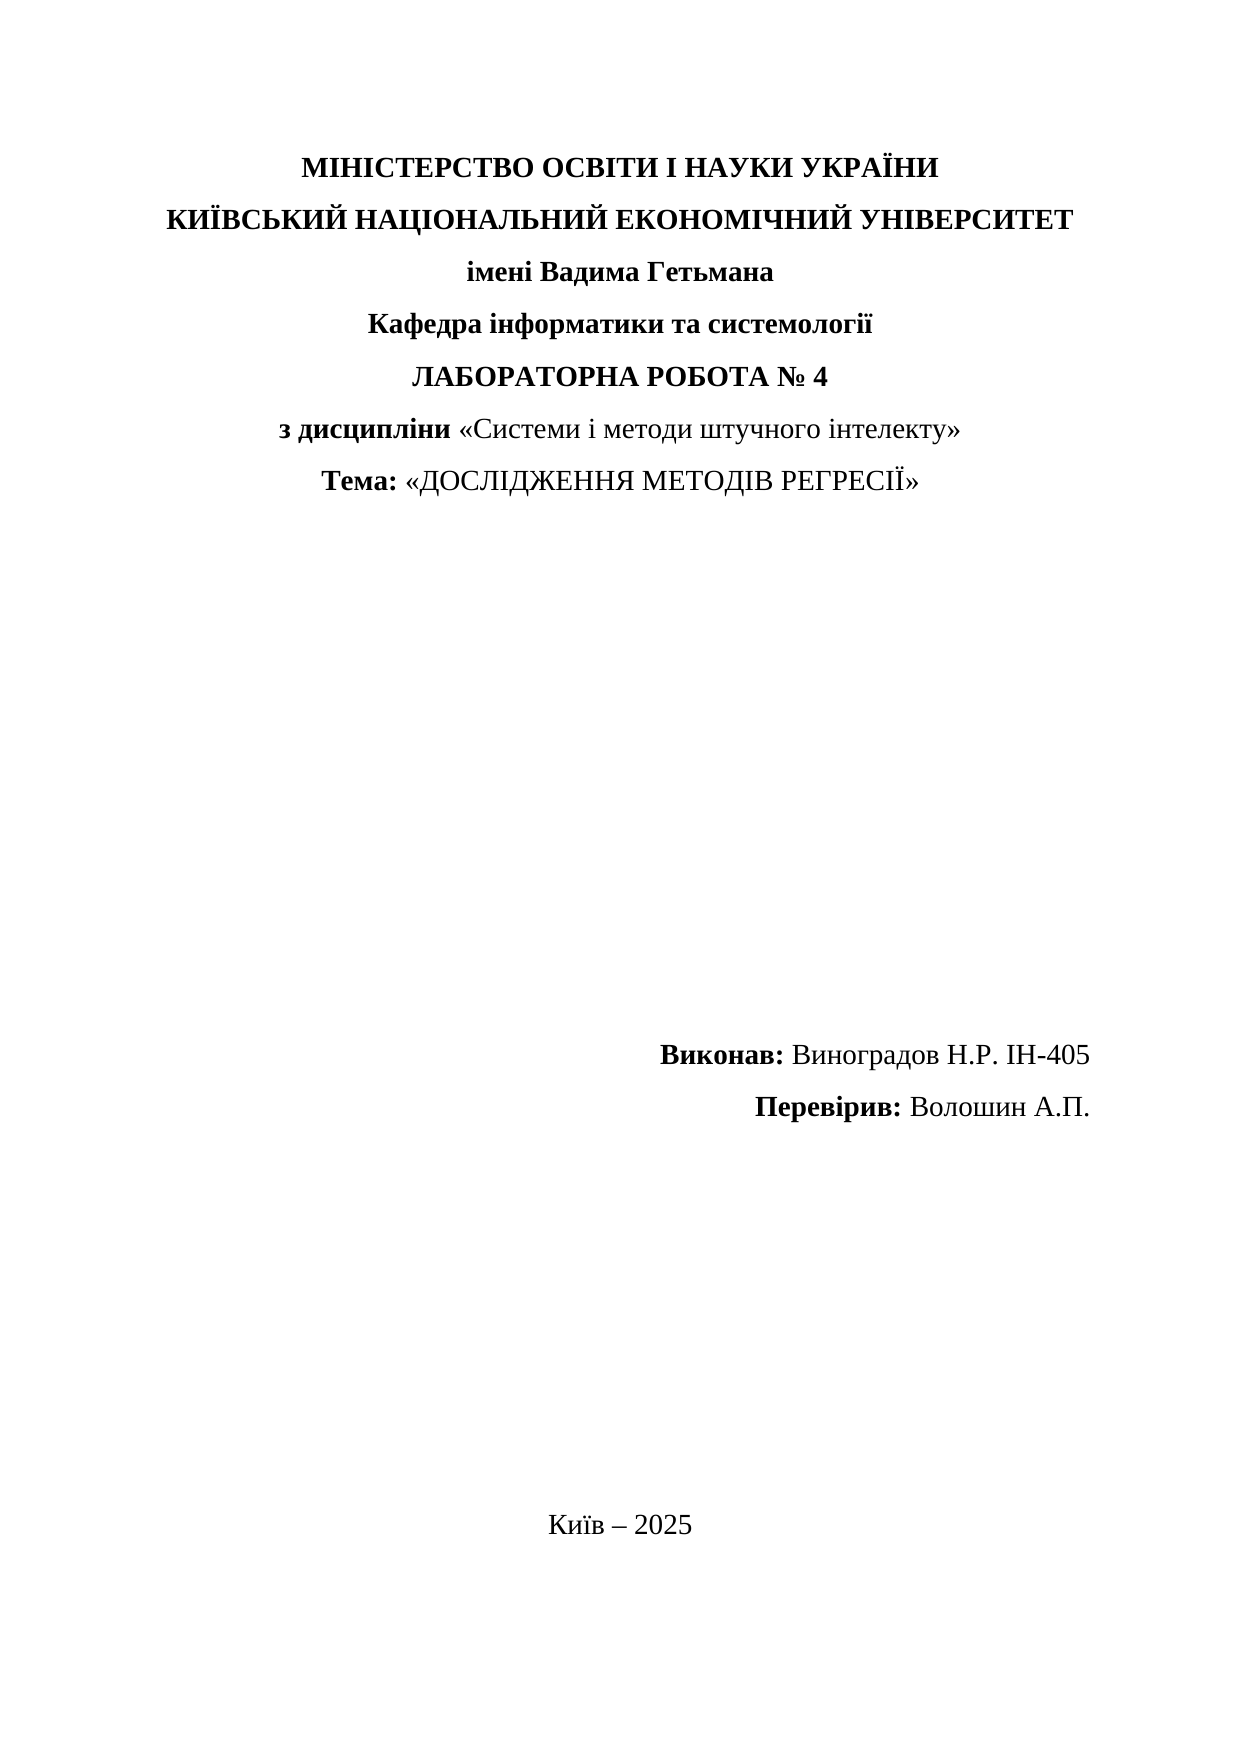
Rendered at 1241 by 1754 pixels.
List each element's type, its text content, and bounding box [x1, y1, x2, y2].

text МІНІСТЕРСТВО ОСВІТИ І НАУКИ УКРАЇНИ [150, 150, 1090, 183]
text Кафедра інформатики та системології [150, 307, 1090, 340]
text Виконав: Виноградов Н.Р. ІН-405 [150, 1037, 1090, 1071]
text з дисципліни «Системи і методи штучного інтелекту» [150, 411, 1090, 444]
text Київ – 2025 [150, 1507, 1090, 1540]
text Тема: «ДОСЛІДЖЕННЯ МЕТОДІВ РЕГРЕСІЇ» [150, 463, 1090, 497]
text ЛАБОРАТОРНА РОБОТА № 4 [150, 359, 1090, 392]
text імені Вадима Гетьмана [150, 254, 1090, 288]
text КИЇВСЬКИЙ НАЦІОНАЛЬНИЙ ЕКОНОМІЧНИЙ УНІВЕРСИТЕТ [150, 202, 1090, 236]
text Перевірив: Волошин А.П. [150, 1089, 1090, 1123]
